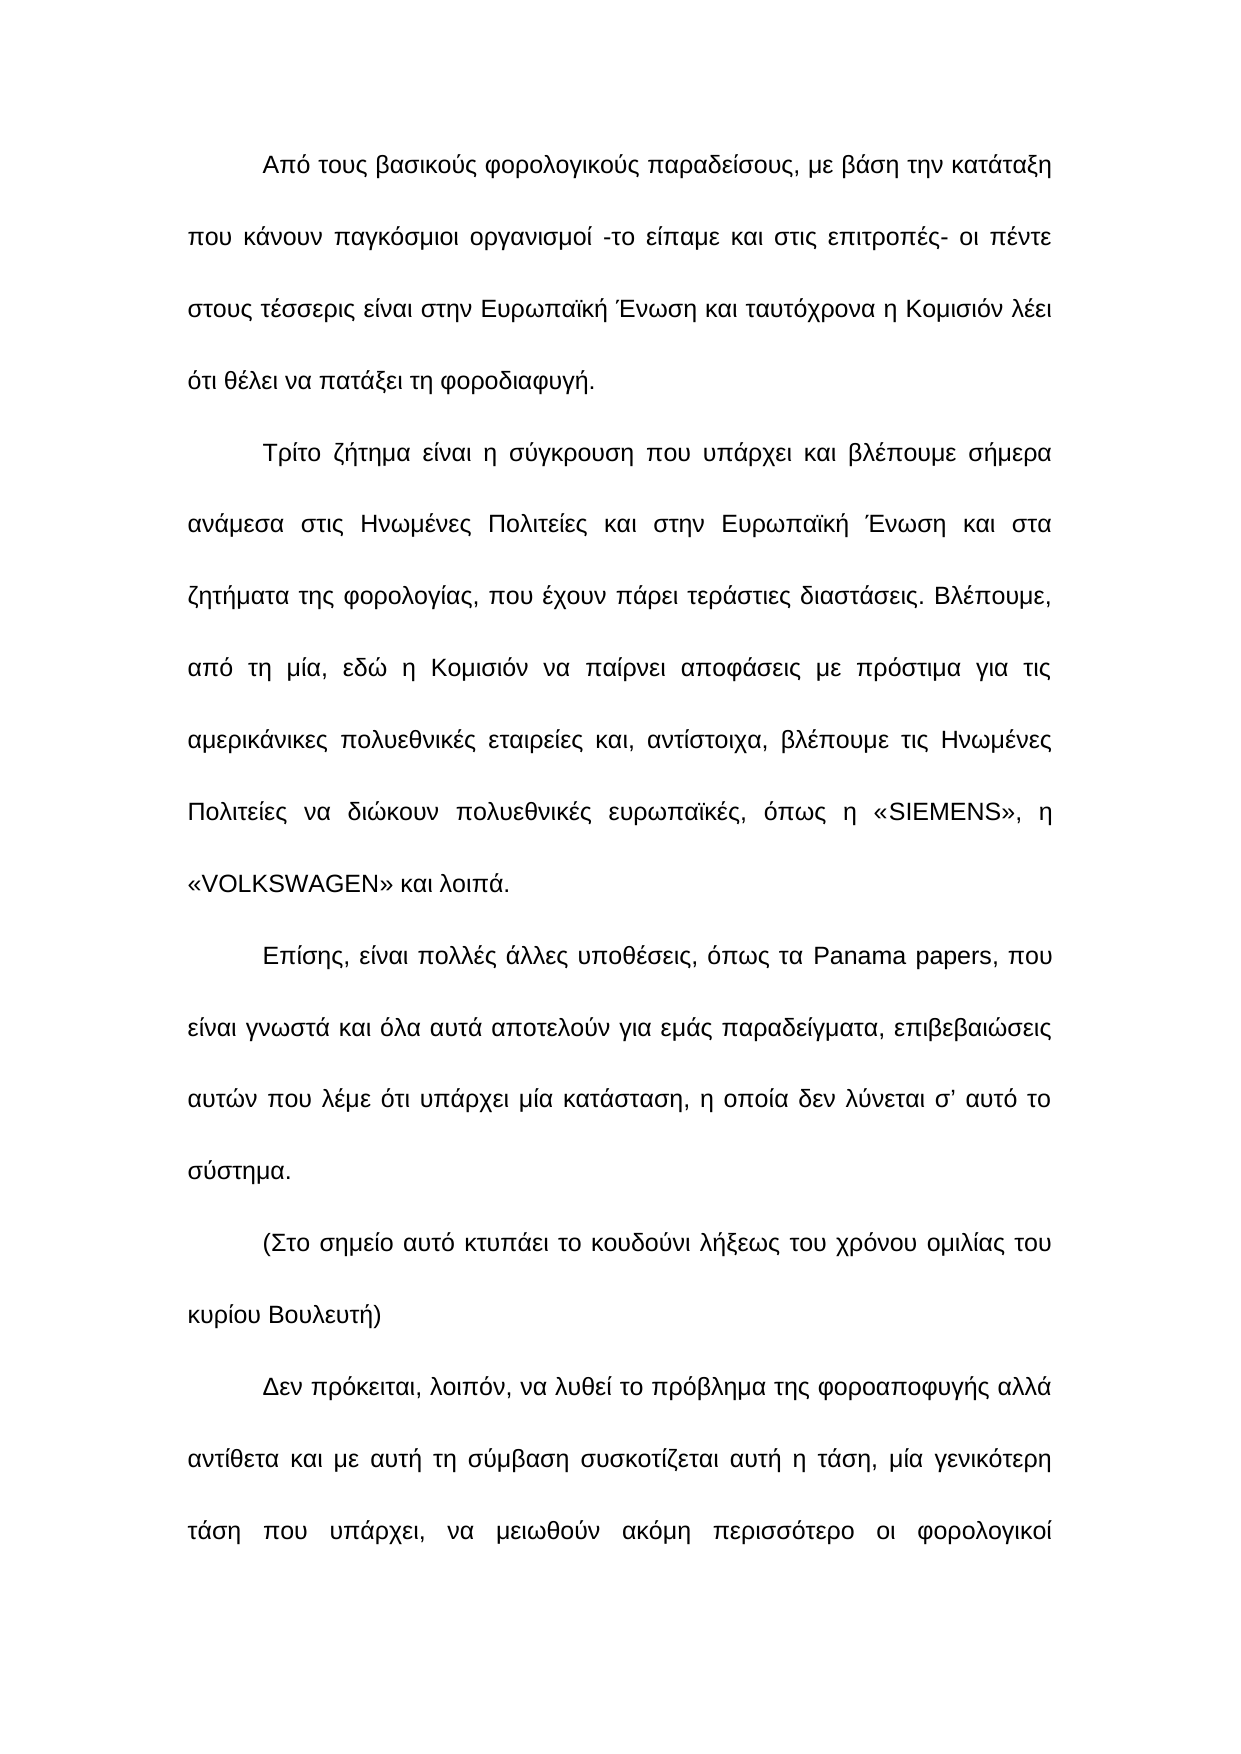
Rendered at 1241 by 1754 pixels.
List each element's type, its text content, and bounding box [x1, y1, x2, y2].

text Από τους βασικούς φορολογικούς παραδείσους, με βάση την κατάταξη που κάνουν παγκόσμιοι οργανισμοί -το είπαμε και στις επιτροπές- οι πέντε στους τέσσερις είναι στην Ευρωπαϊκή Ένωση και ταυτόχρονα η Κομισιόν λέει ότι θέλει να πατάξει τη φοροδιαφυγή. [187, 150, 1053, 394]
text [187, 1372, 1053, 1544]
text Επίσης, είναι πολλές άλλες υποθέσεις, όπως τα Panama papers, που είναι γνωστά και όλα αυτά αποτελούν για εμάς παραδείγματα, επιβεβαιώσεις αυτών που λέμε ότι υπάρχει μία κατάσταση, η οποία δεν λύνεται σ’ αυτό το σύστημα. [187, 941, 1053, 1185]
text Τρίτο ζήτημα είναι η σύγκρουση που υπάρχει και βλέπουμε σήμερα ανάμεσα στις Ηνωμένες Πολιτείες και στην Ευρωπαϊκή Ένωση και στα ζητήματα της φορολογίας, που έχουν πάρει τεράστιες διαστάσεις. Βλέπουμε, από τη μία, εδώ η Κομισιόν να παίρνει αποφάσεις με πρόστιμα για τις αμερικάνικες πολυεθνικές εταιρείες και, αντίστοιχα, βλέπουμε τις Ηνωμένες Πολιτείες να διώκουν πολυεθνικές ευρωπαϊκές, όπως η «SIEMENS», η «VOLKSWAGEN» και λοιπά. [187, 437, 1053, 897]
text (Στο σημείο αυτό κτυπάει το κουδούνι λήξεως του χρόνου ομιλίας του κυρίου Βουλευτή) [187, 1228, 1053, 1329]
